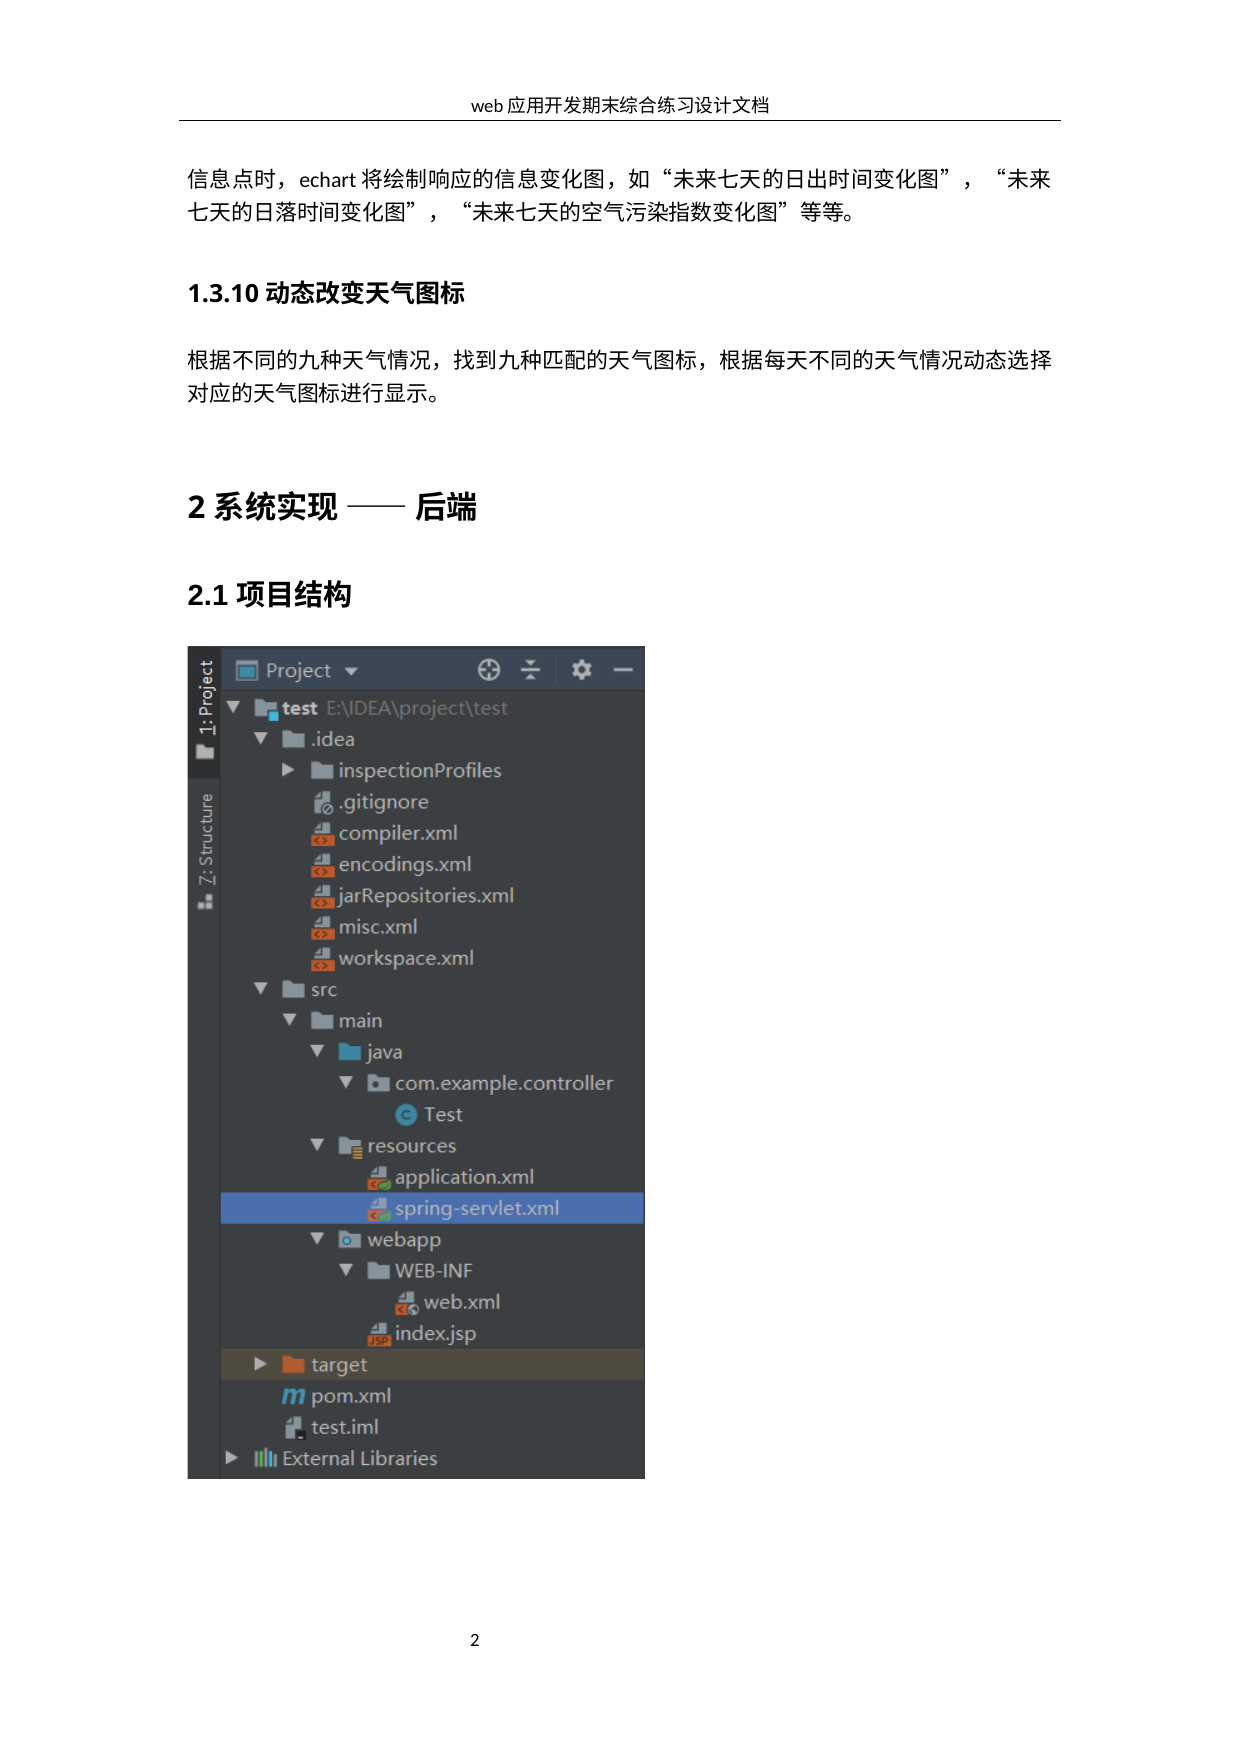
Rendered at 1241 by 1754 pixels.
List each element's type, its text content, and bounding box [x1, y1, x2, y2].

picture [187, 646, 645, 1479]
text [187, 162, 1053, 227]
text 根据不同的九种天气情况，找到九种匹配的天气图标，根据每天不同的天气情况动态选择对应的天气图标进行显示。 [187, 343, 1053, 408]
subtitle 2.1 项目结构 [187, 560, 1053, 625]
subtitle 2 系统实现 —— 后端 [187, 473, 1053, 538]
subtitle 1.3.10 动态改变天气图标 [187, 259, 1053, 324]
